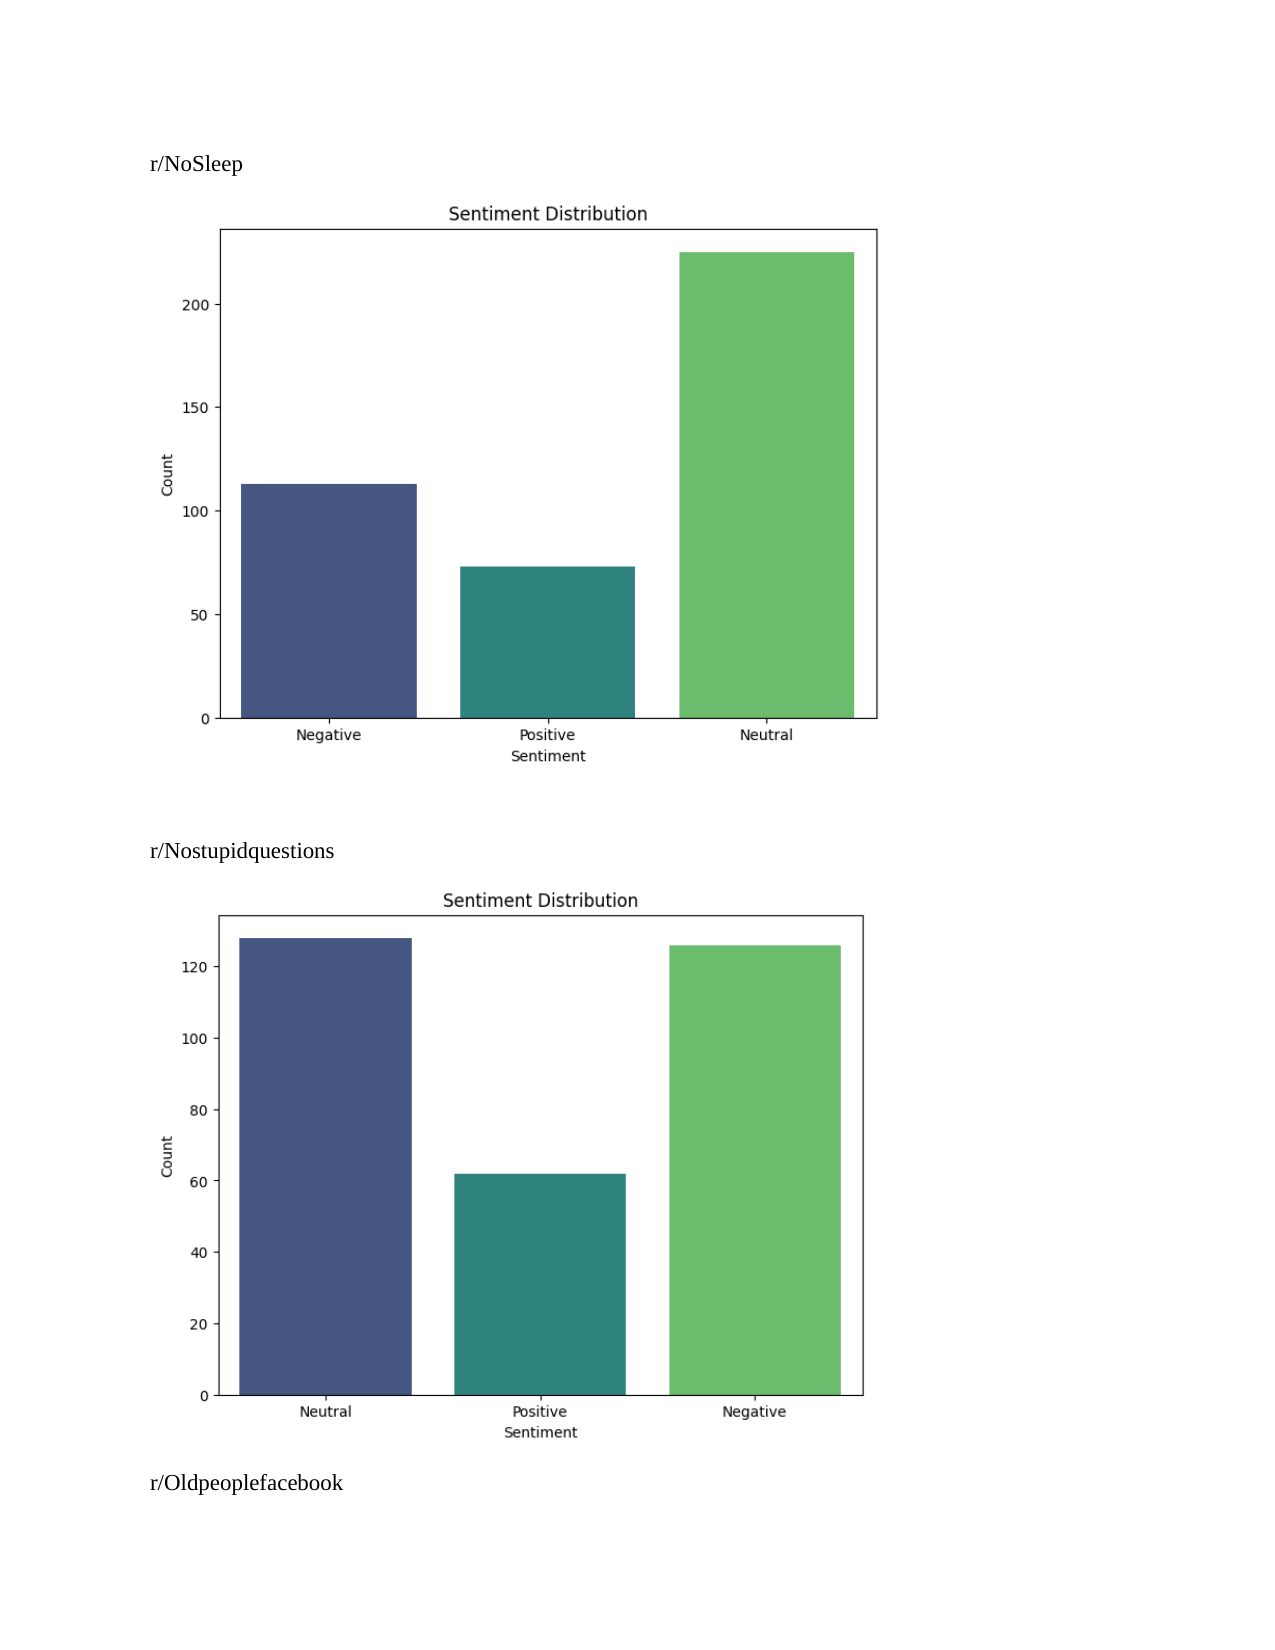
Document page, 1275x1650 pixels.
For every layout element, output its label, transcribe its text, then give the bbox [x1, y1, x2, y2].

picture [150, 882, 872, 1450]
picture [150, 195, 886, 774]
text r/Nostupidquestions [150, 837, 1125, 863]
text r/NoSleep [150, 150, 1125, 176]
text r/Oldpeoplefacebook [150, 1469, 1125, 1495]
